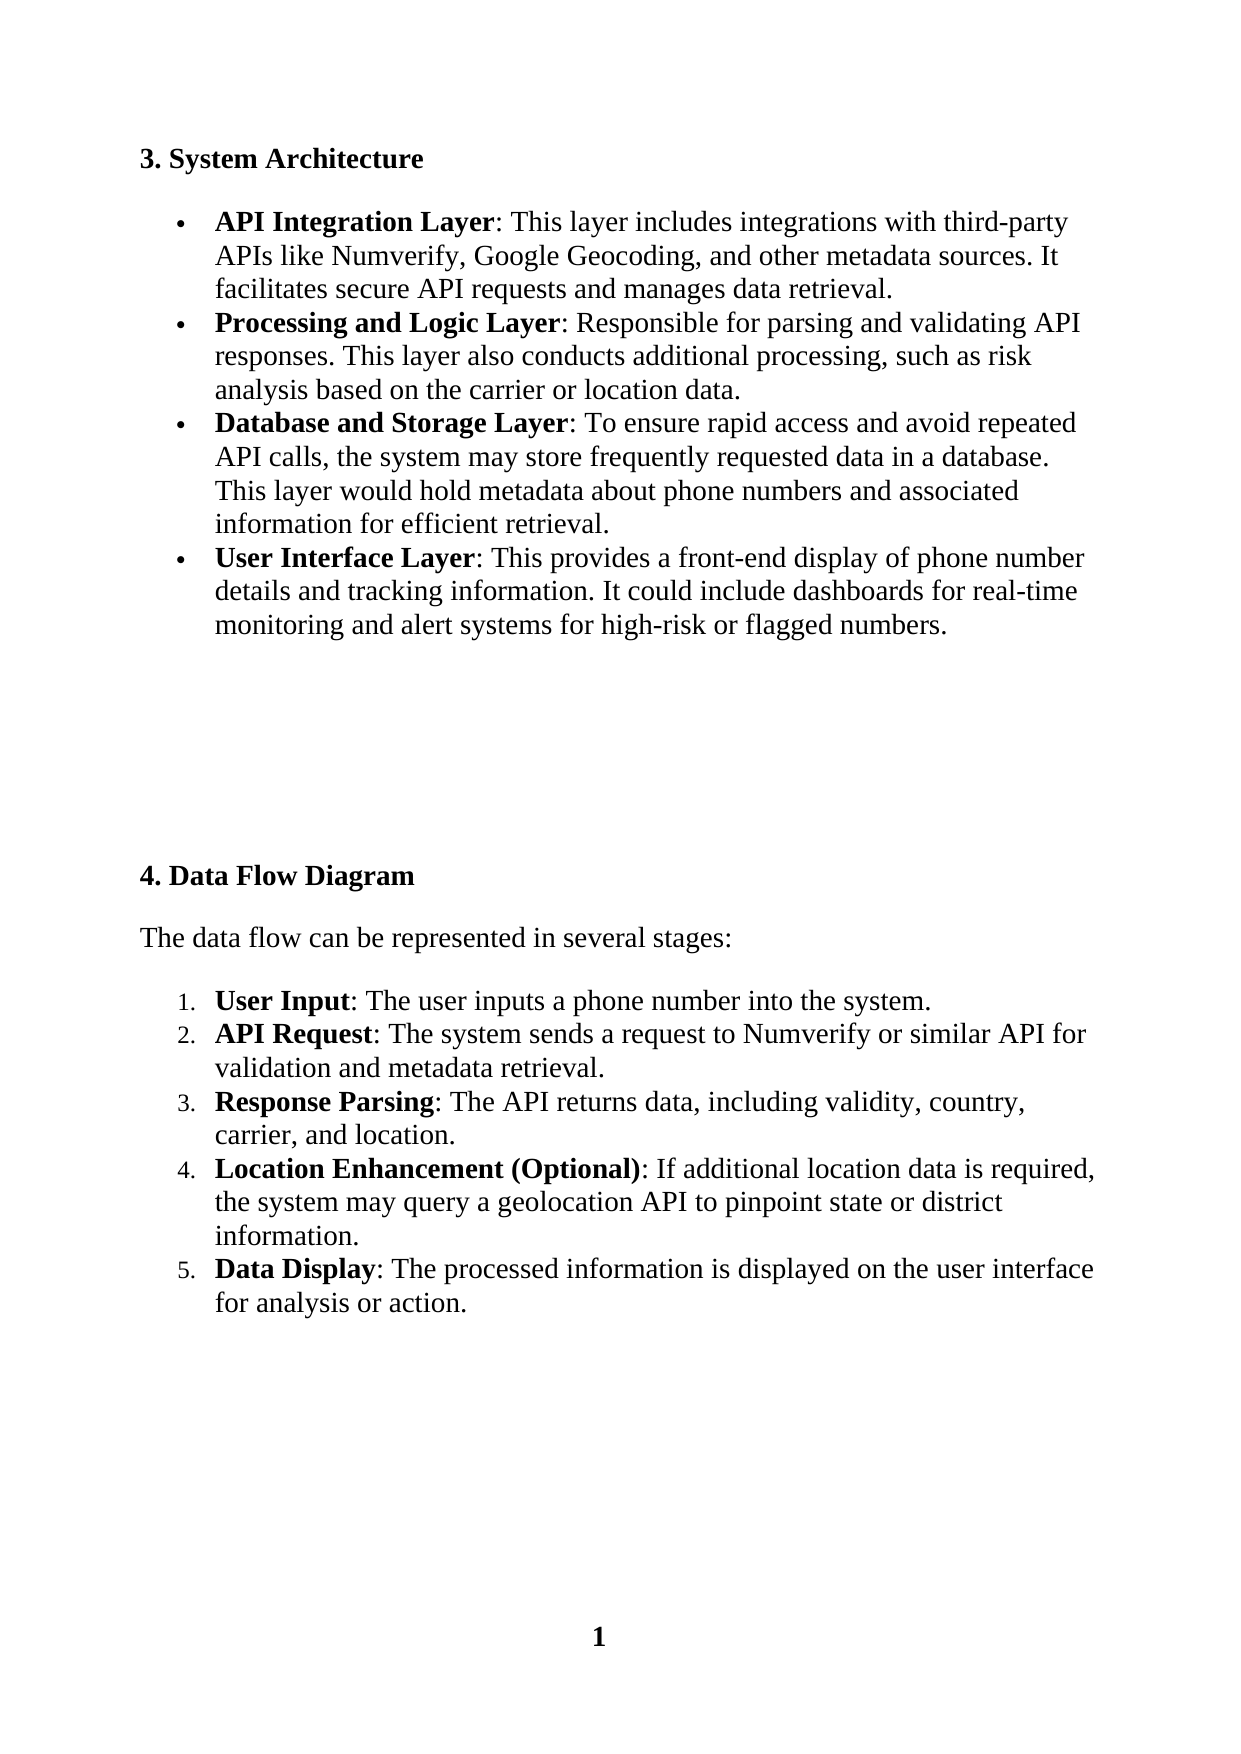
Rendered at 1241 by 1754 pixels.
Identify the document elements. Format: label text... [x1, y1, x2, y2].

list Database and Storage Layer: To ensure rapid access and avoid repeated API calls, the system may store frequently requested data in a database. This layer would hold metadata about phone numbers and associated information for efficient retrieval. [177, 406, 1103, 540]
subtitle 3. System Architecture [139, 142, 1103, 175]
list Processing and Logic Layer: Responsible for parsing and validating API responses. This layer also conducts additional processing, such as risk analysis based on the carrier or location data. [177, 305, 1103, 406]
subtitle 4. Data Flow Diagram [139, 858, 1103, 891]
list User Interface Layer: This provides a front-end display of phone number details and tracking information. It could include dashboards for real-time monitoring and alert systems for high-risk or flagged numbers. [177, 540, 1103, 640]
list User Input: The user inputs a phone number into the system. [177, 983, 1103, 1017]
list Data Display: The processed information is displayed on the user interface for analysis or action. [177, 1251, 1103, 1318]
list Response Parsing: The API returns data, including validity, country, carrier, and location. [177, 1084, 1103, 1151]
list API Request: The system sends a request to Numverify or similar API for validation and metadata retrieval. [177, 1017, 1103, 1084]
list API Integration Layer: This layer includes integrations with third-party APIs like Numverify, Google Geocoding, and other metadata sources. It facilitates secure API requests and manages data retrieval. [177, 204, 1103, 305]
list Location Enhancement (Optional): If additional location data is required, the system may query a geolocation API to pinpoint state or district information. [177, 1151, 1103, 1251]
text The data flow can be represented in several stages: [139, 920, 1103, 954]
